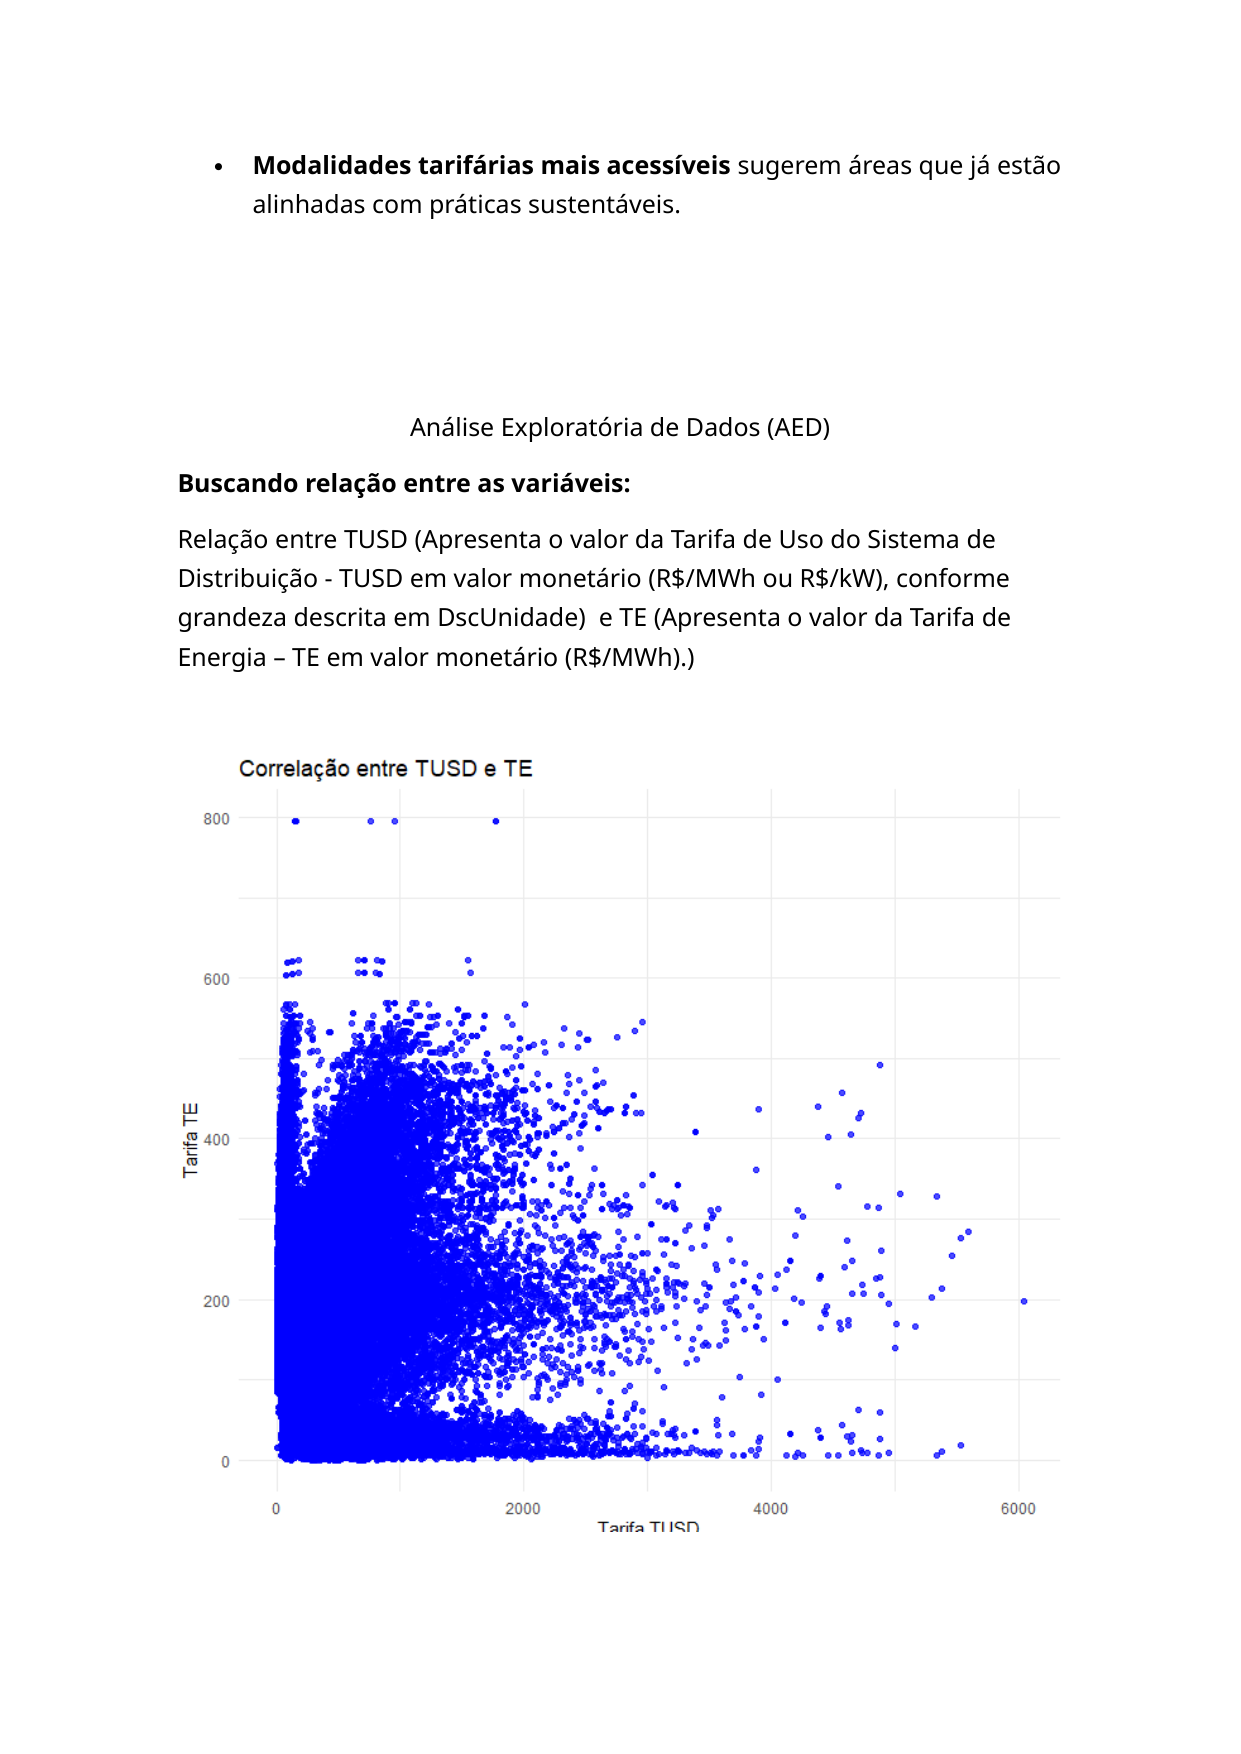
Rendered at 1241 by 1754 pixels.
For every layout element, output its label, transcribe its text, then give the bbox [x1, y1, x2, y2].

picture [177, 751, 1063, 1532]
text Buscando relação entre as variáveis: [177, 466, 1063, 500]
list Modalidades tarifárias mais acessíveis sugerem áreas que já estão alinhadas com práticas sustentáveis. [215, 148, 1063, 221]
text Análise Exploratória de Dados (AED) [177, 410, 1063, 444]
text Relação entre TUSD (Apresenta o valor da Tarifa de Uso do Sistema de Distribuição - TUSD em valor monetário (R$/MWh ou R$/kW), conforme grandeza descrita em DscUnidade) e TE (Apresenta o valor da Tarifa de Energia – TE em valor monetário (R$/MWh).) [177, 522, 1063, 673]
